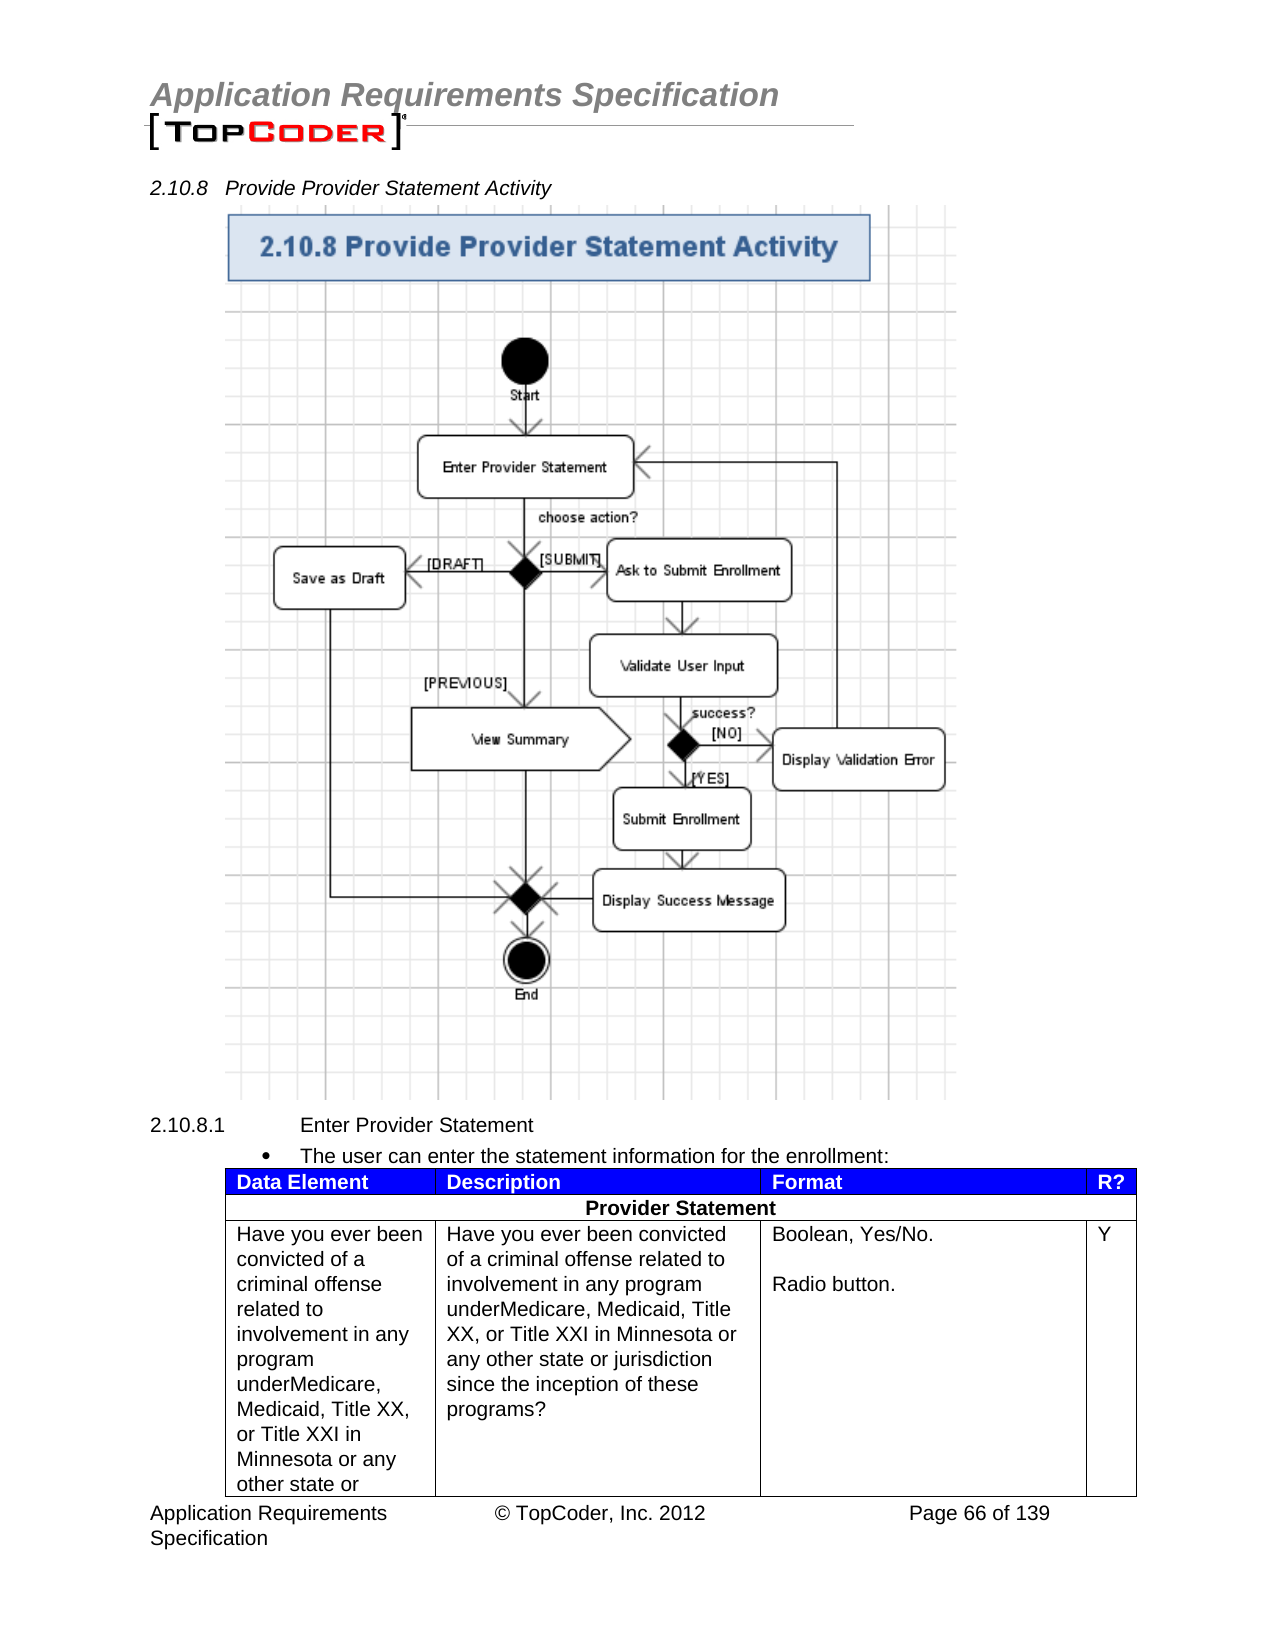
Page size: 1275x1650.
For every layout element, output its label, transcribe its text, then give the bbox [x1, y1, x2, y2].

table_cell Boolean, Yes/No. Radio button. [761, 1221, 1086, 1496]
table_header R? [1087, 1169, 1136, 1194]
table_cell Y [1087, 1221, 1136, 1496]
picture [150, 113, 407, 150]
list The user can enter the statement information for the enrollment: [262, 1143, 1125, 1168]
picture [225, 205, 957, 1100]
table_header Description [436, 1169, 760, 1194]
table_header Data Element [226, 1169, 435, 1194]
subtitle Enter Provider Statement [150, 1112, 1125, 1137]
table_header Format [761, 1169, 1086, 1194]
table_cell Provider Statement [226, 1195, 1136, 1220]
subtitle Provide Provider Statement Activity [150, 174, 1125, 199]
